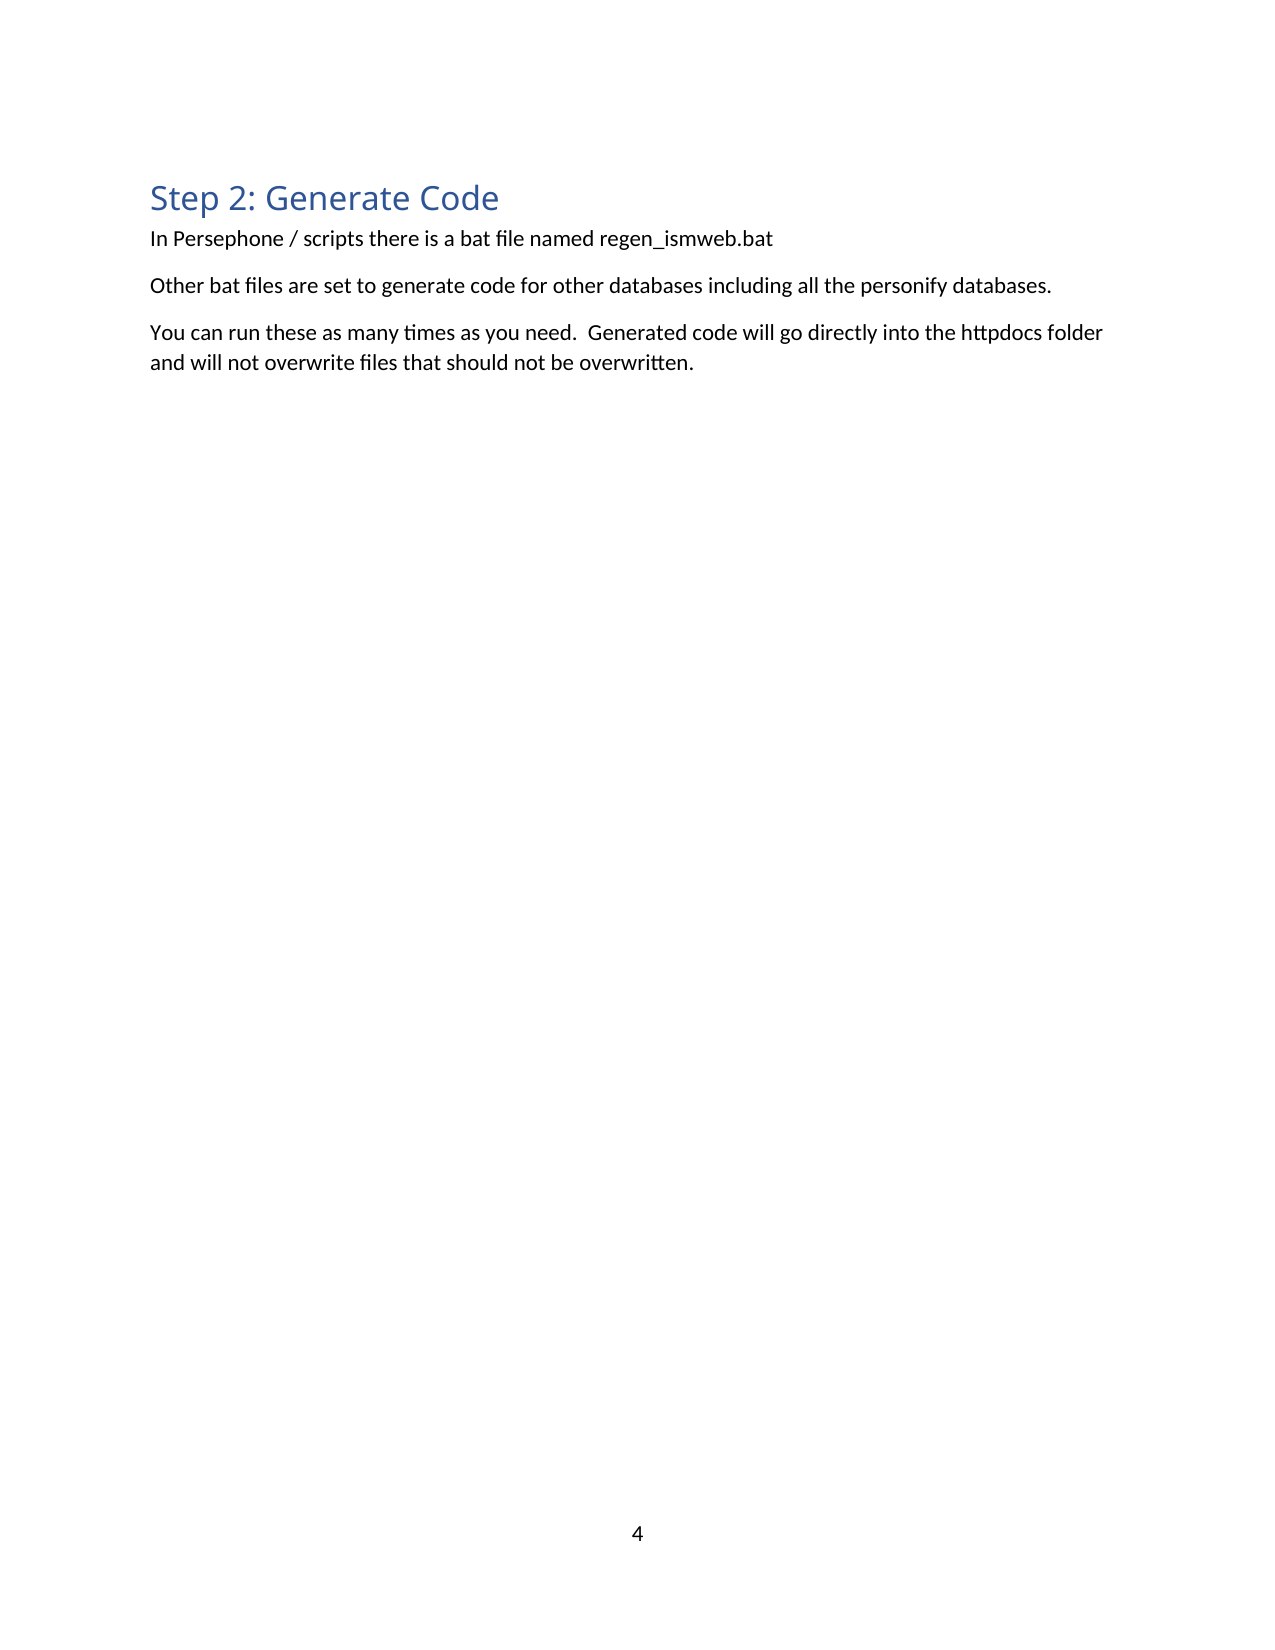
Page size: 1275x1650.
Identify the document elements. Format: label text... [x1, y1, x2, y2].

text In Persephone / scripts there is a bat file named regen_ismweb.bat [150, 224, 1125, 252]
text You can run these as many times as you need. Generated code will go directly into the httpdocs folder and will not overwrite files that should not be overwritten. [150, 318, 1125, 376]
text Other bat files are set to generate code for other databases including all the personify databases. [150, 271, 1125, 299]
subtitle Step 2: Generate Code [150, 175, 1125, 220]
